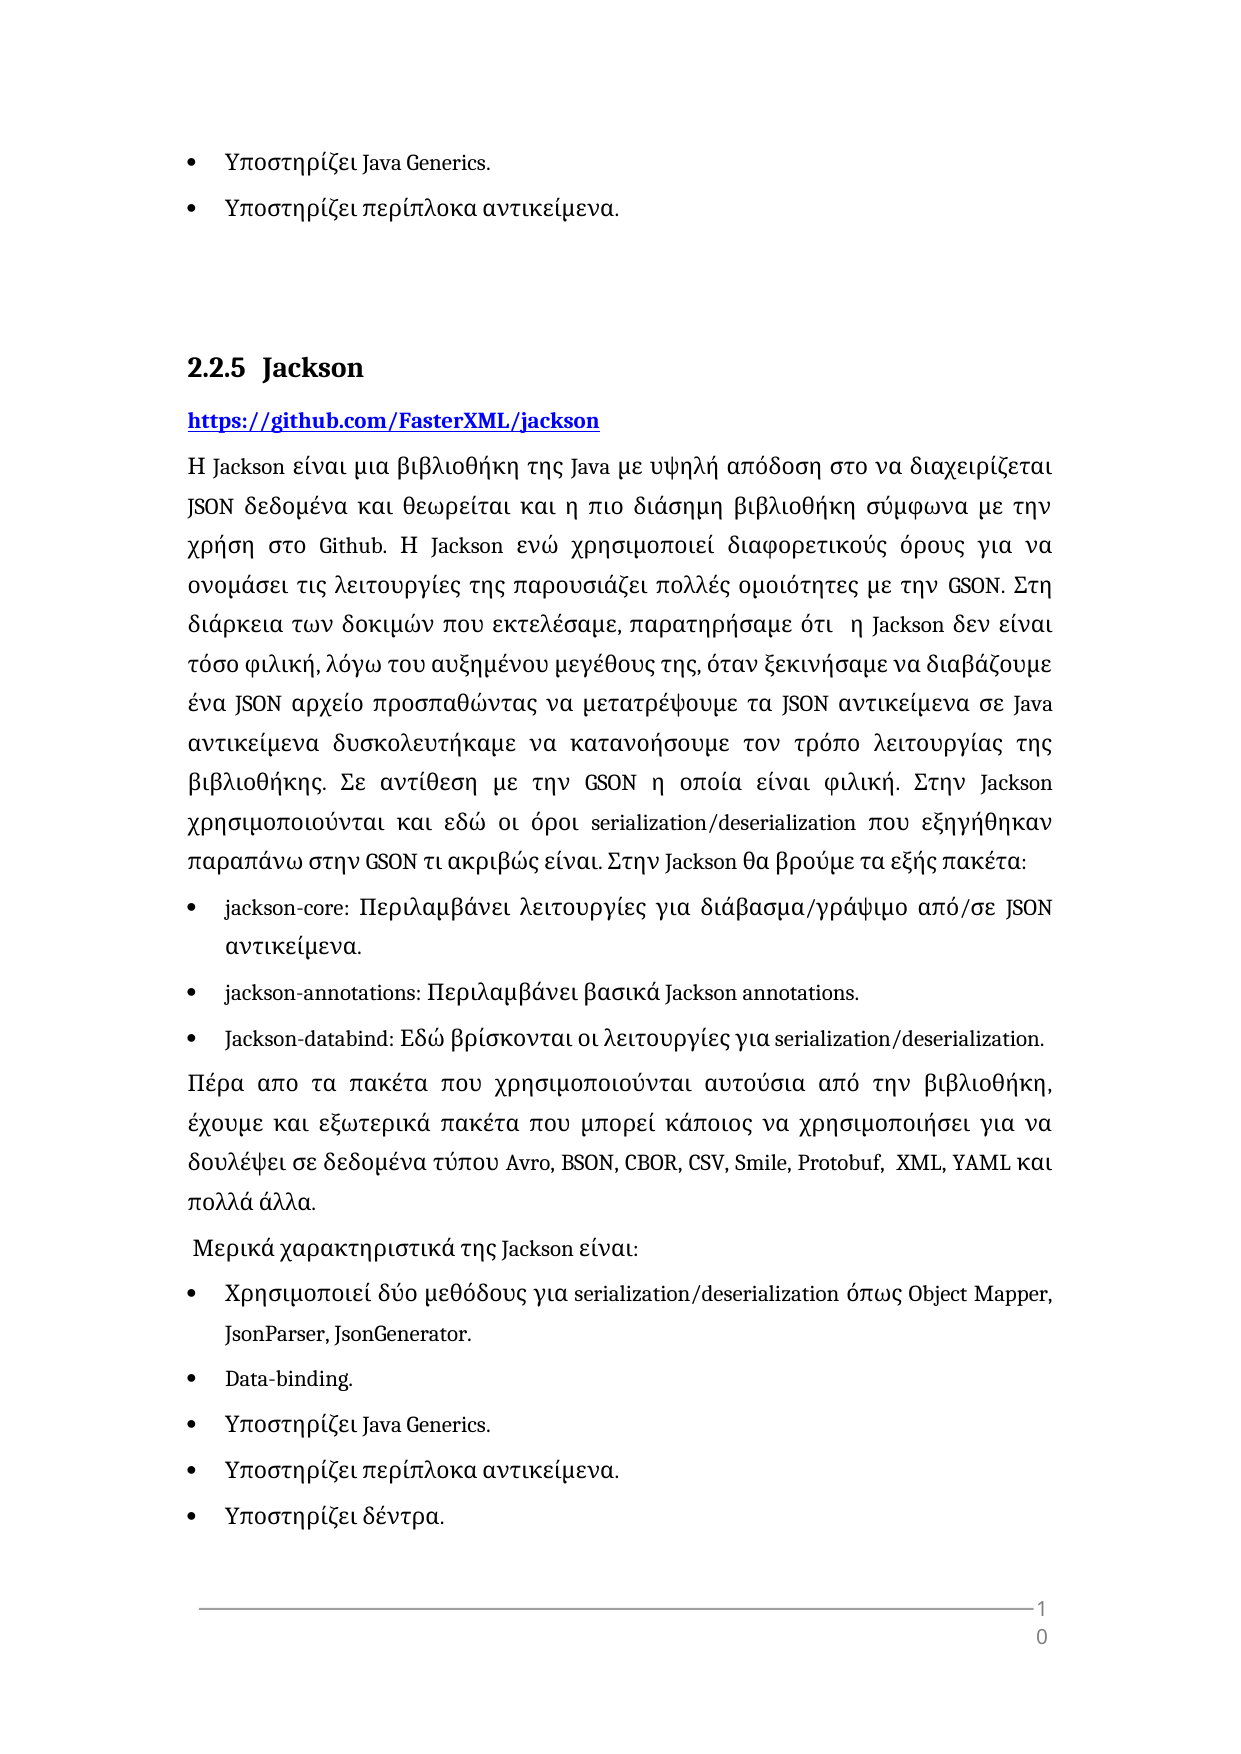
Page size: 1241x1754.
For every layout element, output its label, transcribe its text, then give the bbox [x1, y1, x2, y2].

text Πέρα απο τα πακέτα που χρησιμοποιούνται αυτούσια από την βιβλιοθήκη, έχουμε και εξωτερικά πακέτα που μπορεί κάποιος να χρησιμοποιήσει για να δουλέψει σε δεδομένα τύπου Avro, BSON, CBOR, CSV, Smile, Protobuf, XML, YAML και πολλά άλλα. [187, 1071, 1053, 1216]
list Υποστηρίζει δέντρα. [187, 1503, 1053, 1530]
list Υποστηρίζει περίπλοκα αντικείμενα. [187, 196, 1053, 222]
list Jackson-databind: Εδώ βρίσκονται οι λειτουργίες για serialization/deserialization. [187, 1025, 1053, 1052]
subtitle Jackson [187, 352, 1053, 385]
text Η Jackson είναι μια βιβλιοθήκη της Java με υψηλή απόδοση στο να διαχειρίζεται JSON δεδομένα και θεωρείται και η πιο διάσημη βιβλιοθήκη σύμφωνα με την χρήση στο Github. Η Jackson ενώ χρησιμοποιεί διαφορετικούς όρους για να ονομάσει τις λειτουργίες της παρουσιάζει πολλές ομοιότητες με την GSON. Στη διάρκεια των δοκιμών που εκτελέσαμε, παρατηρήσαμε ότι η Jackson δεν είναι τόσο φιλική, λόγω του αυξημένου μεγέθους της, όταν ξεκινήσαμε να διαβάζουμε ένα JSON αρχείο προσπαθώντας να μετατρέψουμε τα JSON αντικείμενα σε Java αντικείμενα δυσκολευτήκαμε να κατανοήσουμε τον τρόπο λειτουργίας της βιβλιοθήκης. Σε αντίθεση με την GSON η οποία είναι φιλική. Στην Jackson χρησιμοποιούνται και εδώ οι όροι serialization/deserialization που εξηγήθηκαν παραπάνω στην GSON τι ακριβώς είναι. Στην Jackson θα βρούμε τα εξής πακέτα: [187, 454, 1053, 875]
list jackson-annotations: Περιλαμβάνει βασικά Jackson annotations. [187, 980, 1053, 1006]
text https://github.com/FasterXML/jackson [187, 408, 1053, 434]
list Data-binding. [187, 1366, 1053, 1393]
list Χρησιμοποιεί δύο μεθόδους για serialization/deserialization όπως Object Mapper, JsonParser, JsonGenerator. [187, 1281, 1053, 1347]
text Μερικά χαρακτηριστικά της Jackson είναι: [187, 1235, 1053, 1262]
list Υποστηρίζει Java Generics. [187, 1412, 1053, 1438]
list Υποστηρίζει Java Generics. [187, 150, 1053, 176]
list jackson-core: Περιλαμβάνει λειτουργίες για διάβασμα/γράψιμο από/σε JSON αντικείμενα. [187, 894, 1053, 960]
list Υποστηρίζει περίπλοκα αντικείμενα. [187, 1458, 1053, 1484]
